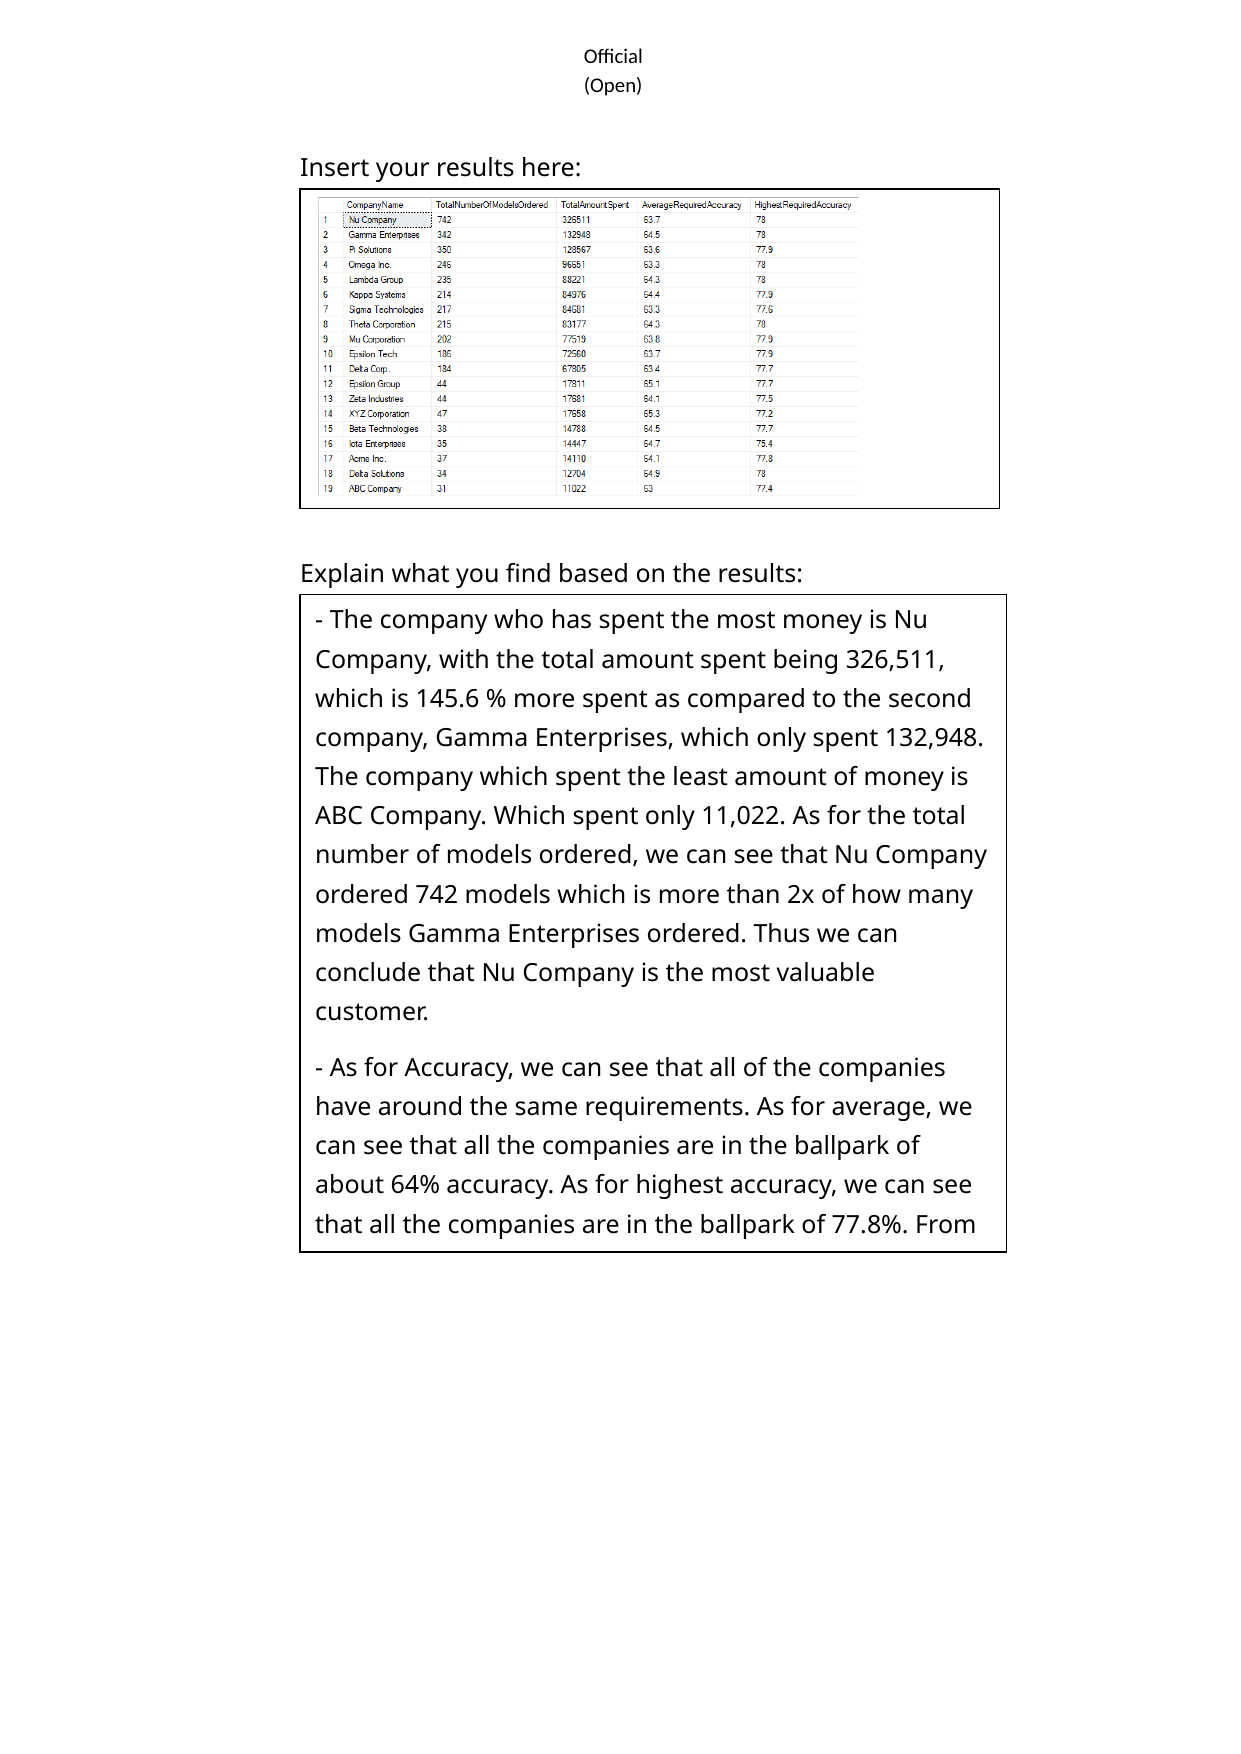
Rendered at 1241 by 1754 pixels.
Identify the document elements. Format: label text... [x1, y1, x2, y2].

list Explain what you find based on the results: [300, 555, 1090, 589]
list Insert your results here: [300, 150, 1090, 184]
picture [315, 196, 859, 496]
